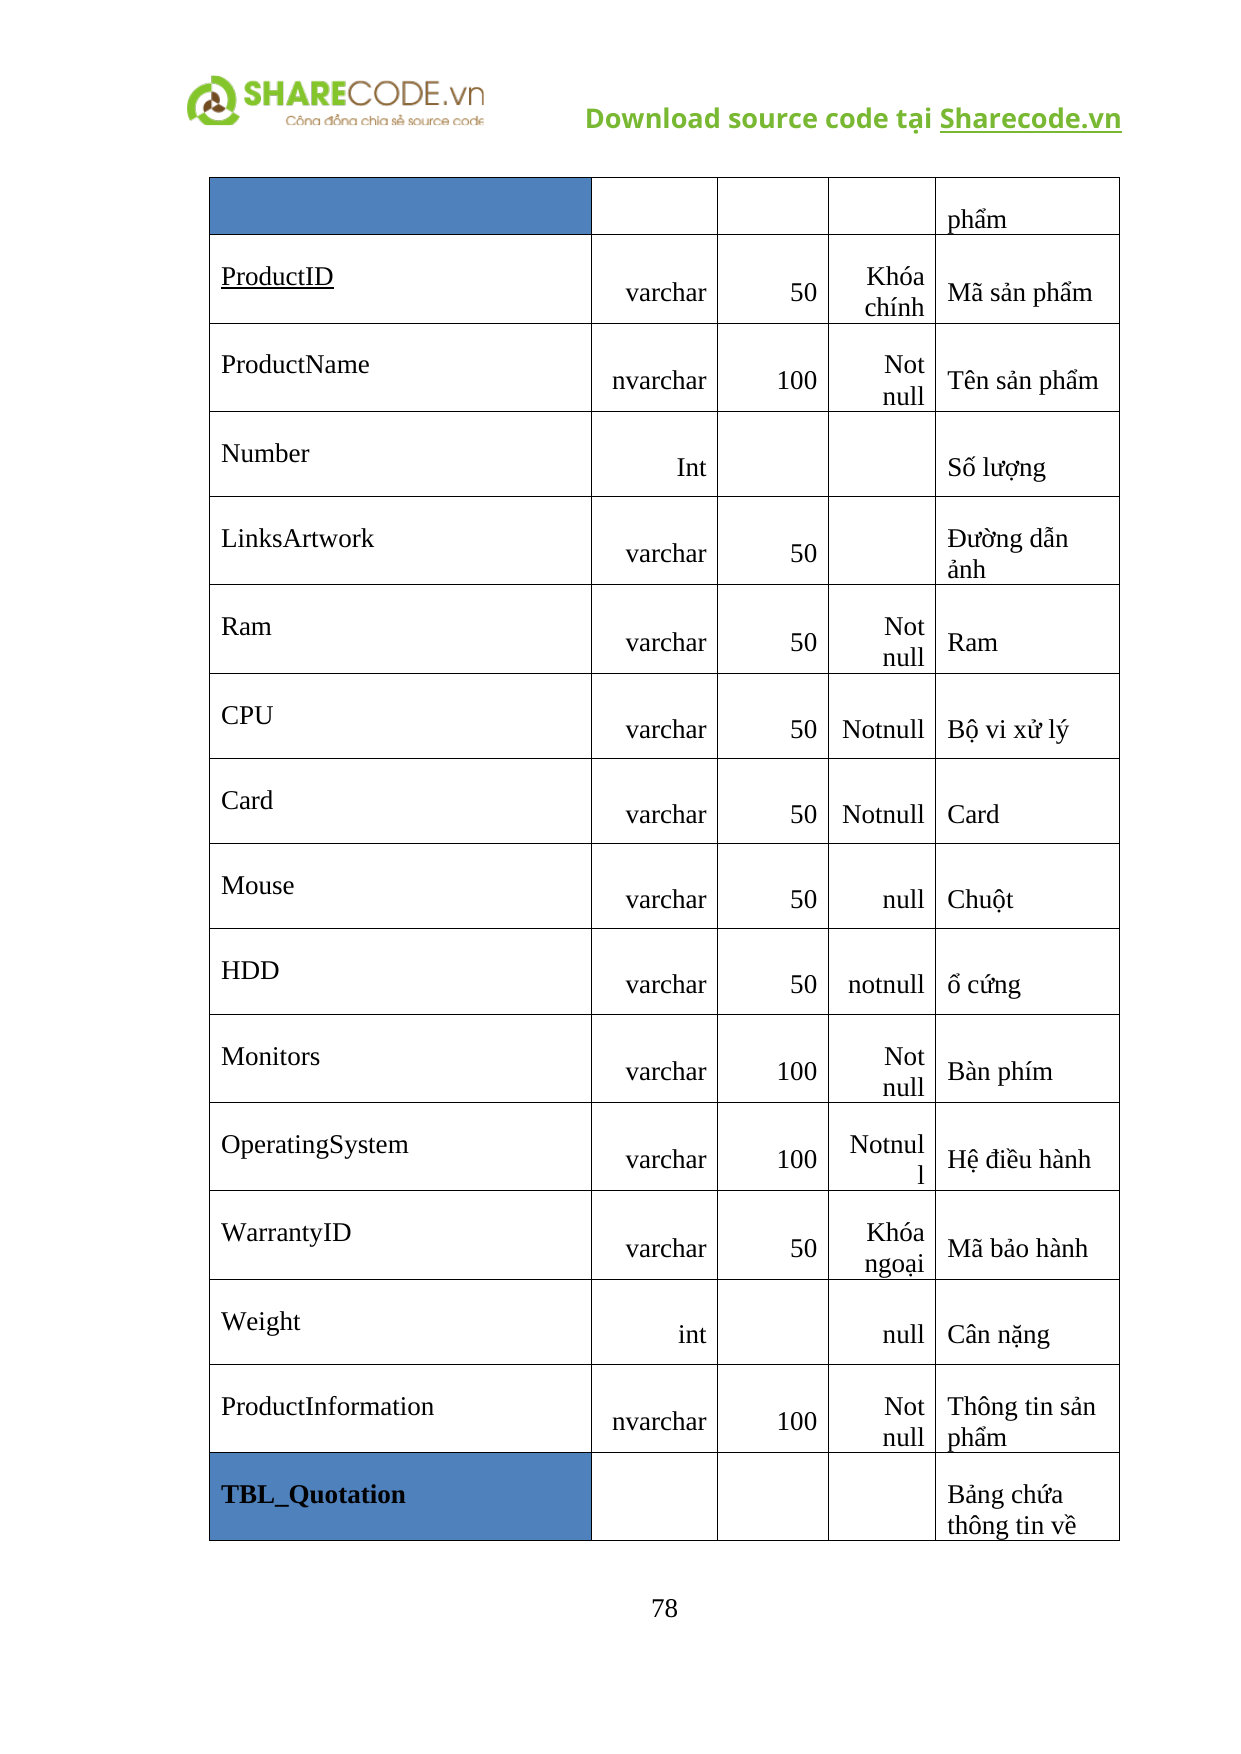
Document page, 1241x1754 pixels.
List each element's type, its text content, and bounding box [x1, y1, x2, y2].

table_cell [592, 178, 717, 234]
table_cell Notnull [829, 1103, 935, 1190]
table_cell [829, 412, 935, 496]
table_cell Hệ điều hành [936, 1103, 1119, 1190]
table_cell HDD [210, 929, 591, 1013]
table_cell 100 [718, 1015, 828, 1102]
table_cell Card [210, 759, 591, 843]
table_cell ProductInformation [210, 1365, 591, 1452]
table_cell Khóa ngoại [829, 1191, 935, 1278]
table_cell varchar [592, 759, 717, 843]
table_cell nvarchar [592, 1365, 717, 1452]
table_cell varchar [592, 585, 717, 673]
table_cell Ram [936, 585, 1119, 673]
table_cell nvarchar [592, 324, 717, 411]
table_cell Not null [829, 324, 935, 411]
table_cell 50 [718, 759, 828, 843]
table_cell Thông tin sản phẩm [936, 1365, 1119, 1452]
table_cell [718, 1453, 828, 1540]
table_cell Mouse [210, 844, 591, 928]
table_cell Cân nặng [936, 1280, 1119, 1364]
table_cell Number [210, 412, 591, 496]
table_cell ổ cứng [936, 929, 1119, 1013]
table_cell [829, 497, 935, 584]
table_cell 50 [718, 674, 828, 758]
table_cell [718, 178, 828, 234]
table_cell Chuột [936, 844, 1119, 928]
picture [186, 75, 484, 126]
table_cell [718, 1280, 828, 1364]
table_cell Notnull [829, 759, 935, 843]
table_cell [936, 178, 1119, 234]
table_cell Notnull [829, 674, 935, 758]
table_cell Monitors [210, 1015, 591, 1102]
table_cell Bàn phím [936, 1015, 1119, 1102]
table_cell Ram [210, 585, 591, 673]
table_cell varchar [592, 1103, 717, 1190]
table_cell notnull [829, 929, 935, 1013]
table_cell null [829, 1280, 935, 1364]
table_cell ProductName [210, 324, 591, 411]
table_cell varchar [592, 929, 717, 1013]
table_cell Tên sản phẩm [936, 324, 1119, 411]
table_cell varchar [592, 1015, 717, 1102]
table_cell [829, 1453, 935, 1540]
table_cell Số lượng [936, 412, 1119, 496]
table_cell 50 [718, 585, 828, 673]
table_cell null [829, 844, 935, 928]
table_cell Card [936, 759, 1119, 843]
table_cell Weight [210, 1280, 591, 1364]
table_cell Mã sản phẩm [936, 235, 1119, 322]
table_cell [718, 412, 828, 496]
table_cell varchar [592, 674, 717, 758]
table_cell 100 [718, 1103, 828, 1190]
table_cell 100 [718, 324, 828, 411]
table_cell ProductID [210, 235, 591, 322]
table_cell 50 [718, 235, 828, 322]
table_cell Khóa chính [829, 235, 935, 322]
table_cell Not null [829, 585, 935, 673]
table_cell Int [592, 412, 717, 496]
table_cell Mã bảo hành [936, 1191, 1119, 1278]
table_cell 100 [718, 1365, 828, 1452]
table_cell TBL_Quotation [210, 1453, 591, 1540]
table_cell varchar [592, 235, 717, 322]
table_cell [936, 1453, 1119, 1540]
table_cell Not null [829, 1015, 935, 1102]
table_cell Bộ vi xử lý [936, 674, 1119, 758]
table_cell Not null [829, 1365, 935, 1452]
table_cell 50 [718, 929, 828, 1013]
table_cell Đường dẫn ảnh [936, 497, 1119, 584]
table_cell varchar [592, 844, 717, 928]
table_cell [592, 1453, 717, 1540]
table_cell TBL_Products [210, 178, 591, 234]
table_cell 50 [718, 497, 828, 584]
table_cell LinksArtwork [210, 497, 591, 584]
table_cell 50 [718, 1191, 828, 1278]
table_cell WarrantyID [210, 1191, 591, 1278]
table_cell 50 [718, 844, 828, 928]
table_cell varchar [592, 497, 717, 584]
table_cell varchar [592, 1191, 717, 1278]
table_cell CPU [210, 674, 591, 758]
table_cell [829, 178, 935, 234]
table_cell OperatingSystem [210, 1103, 591, 1190]
table_cell int [592, 1280, 717, 1364]
